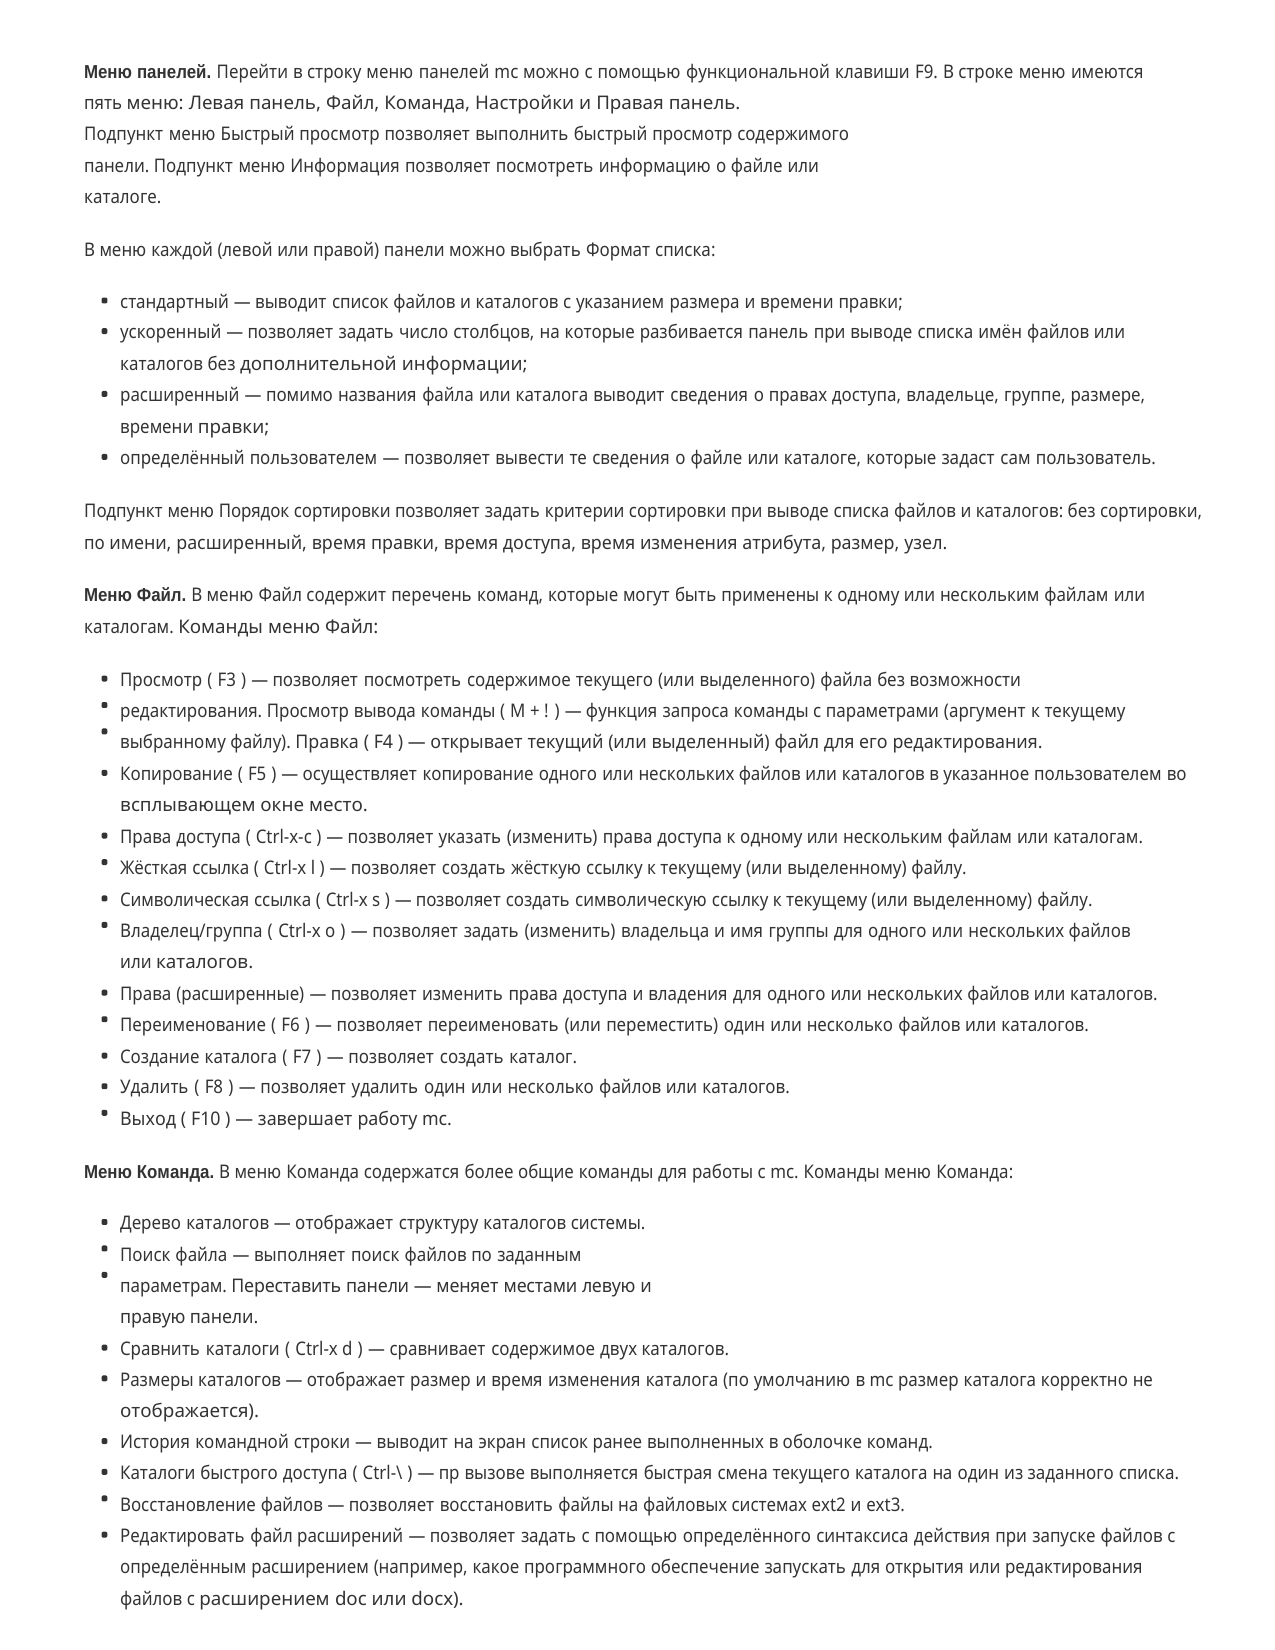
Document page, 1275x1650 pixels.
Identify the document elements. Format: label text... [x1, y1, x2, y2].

text Меню Файл. В меню Файл содержит перечень команд, которые могут быть применены к одному или нескольким файлам или каталогам. Команды меню Файл: [84, 582, 1202, 639]
text Редактировать файл расширений — позволяет задать с помощью определённого синтаксиса действия при запуске файлов с определённым расширением (например, какое программного обеспечение запускать для открытия или редактирования файлов с расширением doc или docx). [120, 1522, 1202, 1611]
text ускоренный — позволяет задать число столбцов, на которые разбивается панель при выводе списка имён файлов или каталогов без дополнительной информации; [120, 319, 1202, 376]
text определённый пользователем — позволяет вывести те сведения о файле или каталоге, которые задаст сам пользователь. [120, 444, 1202, 470]
text Подпункт меню Быстрый просмотр позволяет выполнить быстрый просмотр содержимого панели. Подпункт меню Информация позволяет посмотреть информацию о файле или каталоге. [84, 121, 893, 209]
text Символическая ссылка ( Ctrl-x s ) — позволяет создать символическую ссылку к текущему (или выделенному) файлу. Владелец/группа ( Ctrl-x o ) — позволяет задать (изменить) владельца и имя группы для одного или нескольких файлов или каталогов. [120, 886, 1157, 974]
text Сравнить каталоги ( Ctrl-x d ) — сравнивает содержимое двух каталогов. [120, 1335, 1202, 1361]
text Дерево каталогов — отображает структуру каталогов системы. Поиск файла — выполняет поиск файлов по заданным параметрам. Переставить панели — меняет местами левую и правую панели. [120, 1209, 666, 1329]
text Размеры каталогов — отображает размер и время изменения каталога (по умолчанию в mc размер каталога корректно не отображается). [120, 1366, 1202, 1423]
text Копирование ( F5 ) — осуществляет копирование одного или нескольких файлов или каталогов в указанное пользователем во всплывающем окне место. [120, 760, 1202, 817]
text Удалить ( F8 ) — позволяет удалить один или несколько файлов или каталогов. Выход ( F10 ) — завершает работу mc. [120, 1074, 807, 1131]
text Меню панелей. Перейти в строку меню панелей mc можно с помощью функциональной клавиши F9. В строке меню имеются пять меню: Левая панель, Файл, Команда, Настройки и Правая панель. [84, 58, 1157, 115]
text История командной строки — выводит на экран список ранее выполненных в оболочке команд. [120, 1429, 1202, 1454]
text Создание каталога ( F7 ) — позволяет создать каталог. [120, 1043, 1202, 1069]
text Права (расширенные) — позволяет изменить права доступа и владения для одного или нескольких файлов или каталогов. Переименование ( F6 ) — позволяет переименовать (или переместить) один или несколько файлов или каталогов. [120, 980, 1202, 1037]
text Меню Команда. В меню Команда содержатся более общие команды для работы с mc. Команды меню Команда: [84, 1158, 1202, 1183]
text Каталоги быстрого доступа ( Ctrl-\ ) — пр вызове выполняется быстрая смена текущего каталога на один из заданного списка. Восстановление файлов — позволяет восстановить файлы на файловых системах ext2 и ext3. [120, 1459, 1202, 1516]
text расширенный — помимо названия файла или каталога выводит сведения о правах доступа, владельце, группе, размере, времени правки; [120, 382, 1202, 438]
text Подпункт меню Порядок сортировки позволяет задать критерии сортировки при выводе списка файлов и каталогов: без сортировки, по имени, расширенный, время правки, время доступа, время изменения атрибута, размер, узел. [84, 498, 1202, 554]
text Просмотр ( F3 ) — позволяет посмотреть содержимое текущего (или выделенного) файла без возможности редактирования. Просмотр вывода команды ( М + ! ) — функция запроса команды с параметрами (аргумент к текущему выбранному файлу). Правка ( F4 ) — открывает текущий (или выделенный) файл для его редактирования. [120, 666, 1157, 754]
text Права доступа ( Ctrl-x-c ) — позволяет указать (изменить) права доступа к одному или нескольким файлам или каталогам. Жёсткая ссылка ( Ctrl-x l ) — позволяет создать жёсткую ссылку к текущему (или выделенному) файлу. [120, 823, 1157, 880]
text В меню каждой (левой или правой) панели можно выбрать Формат списка: [84, 236, 1202, 262]
text стандартный — выводит список файлов и каталогов с указанием размера и времени правки; [120, 288, 1202, 314]
